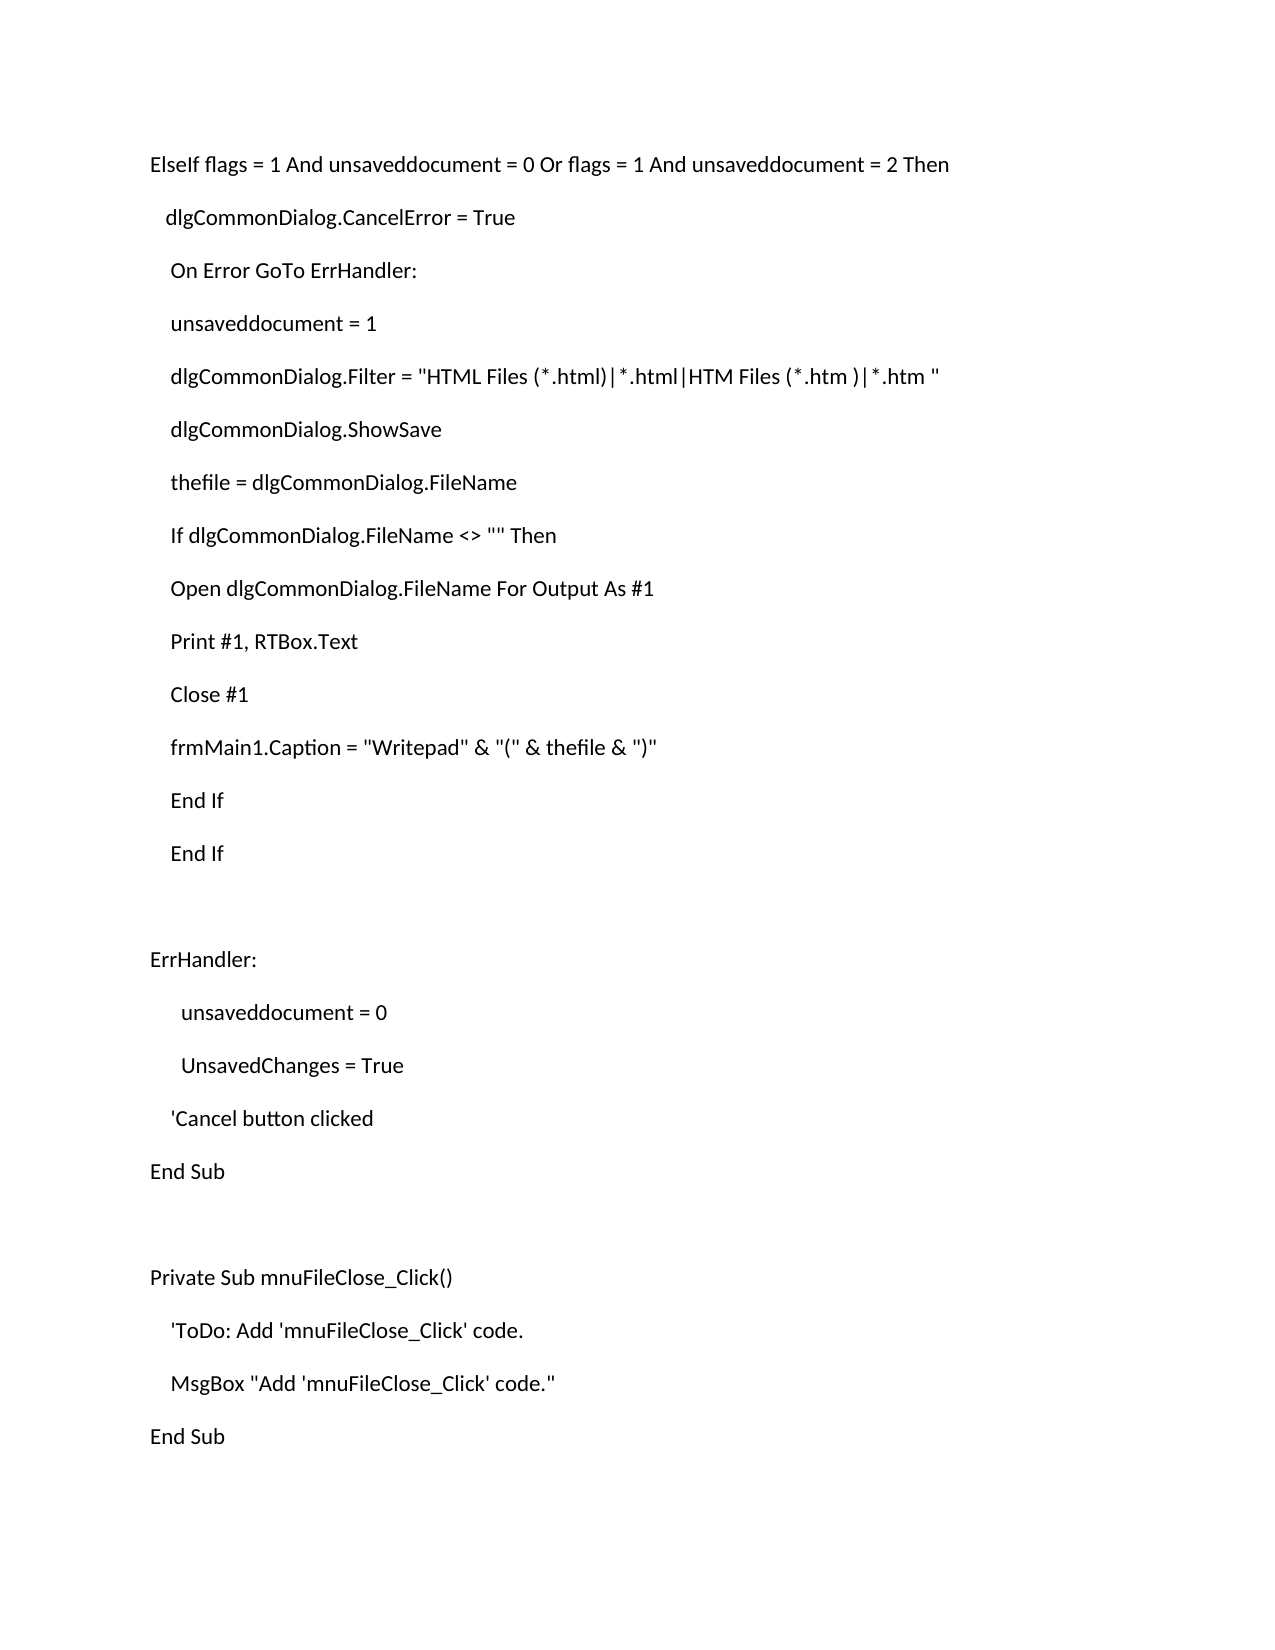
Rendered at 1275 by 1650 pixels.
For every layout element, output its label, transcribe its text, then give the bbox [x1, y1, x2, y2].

text ErrHandler: [150, 945, 1125, 973]
text End Sub [150, 1157, 1125, 1185]
text On Error GoTo ErrHandler: [150, 256, 1125, 284]
text Open dlgCommonDialog.FileName For Output As #1 [150, 574, 1125, 602]
text unsaveddocument = 0 [150, 998, 1125, 1026]
text End Sub [150, 1422, 1125, 1451]
text frmMain1.Caption = "Writepad" & "(" & thefile & ")" [150, 733, 1125, 761]
text If dlgCommonDialog.FileName <> "" Then [150, 521, 1125, 549]
text MsgBox "Add 'mnuFileClose_Click' code." [150, 1369, 1125, 1397]
text dlgCommonDialog.CancelError = True [150, 203, 1125, 231]
text 'Cancel button clicked [150, 1104, 1125, 1132]
text 'ToDo: Add 'mnuFileClose_Click' code. [150, 1316, 1125, 1344]
text thefile = dlgCommonDialog.FileName [150, 468, 1125, 496]
text Print #1, RTBox.Text [150, 627, 1125, 655]
text End If [150, 839, 1125, 867]
text ElseIf flags = 1 And unsaveddocument = 0 Or flags = 1 And unsaveddocument = 2 Then [150, 150, 1125, 178]
text UnsavedChanges = True [150, 1051, 1125, 1079]
text dlgCommonDialog.ShowSave [150, 415, 1125, 443]
text dlgCommonDialog.Filter = "HTML Files (*.html)|*.html|HTM Files (*.htm )|*.htm " [150, 362, 1125, 390]
text End If [150, 786, 1125, 814]
text Private Sub mnuFileClose_Click() [150, 1263, 1125, 1291]
text Close #1 [150, 680, 1125, 708]
text unsaveddocument = 1 [150, 309, 1125, 337]
